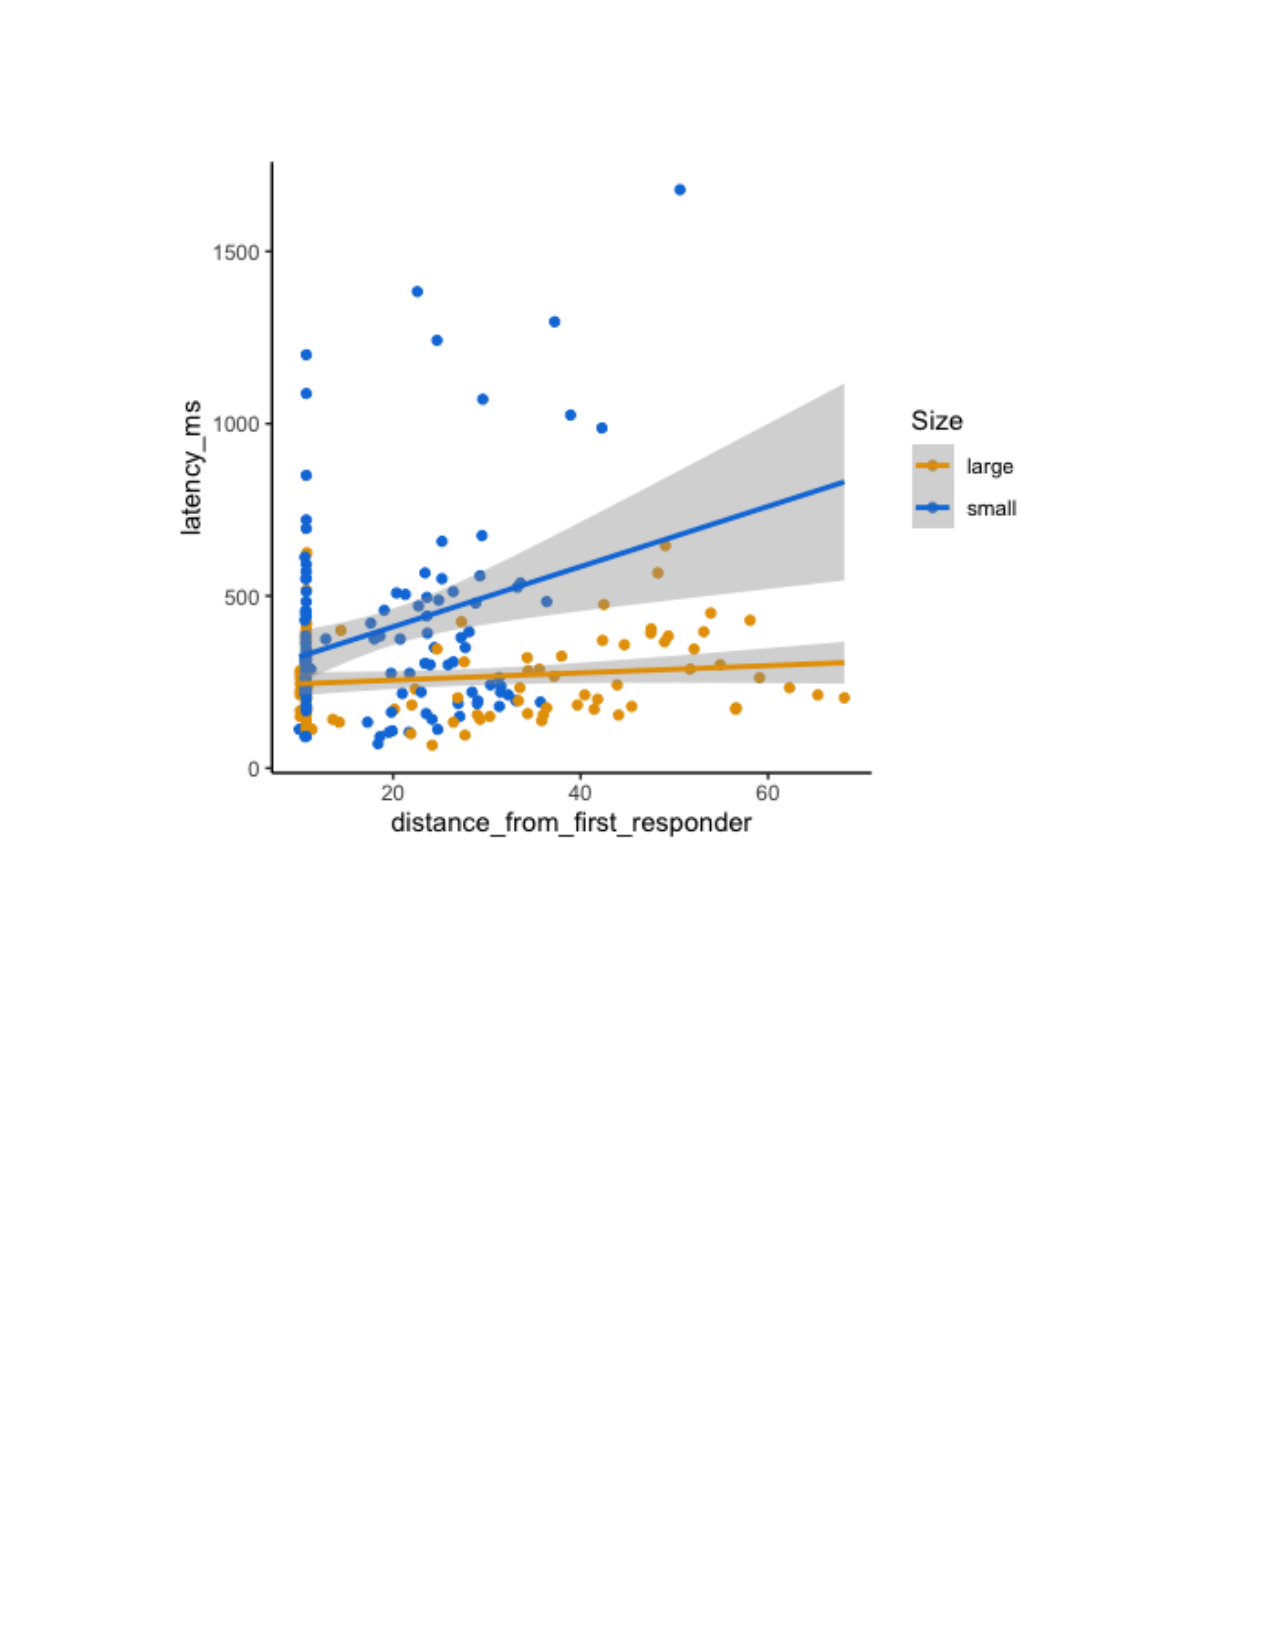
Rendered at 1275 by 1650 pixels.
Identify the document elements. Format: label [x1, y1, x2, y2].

picture [168, 150, 1044, 850]
